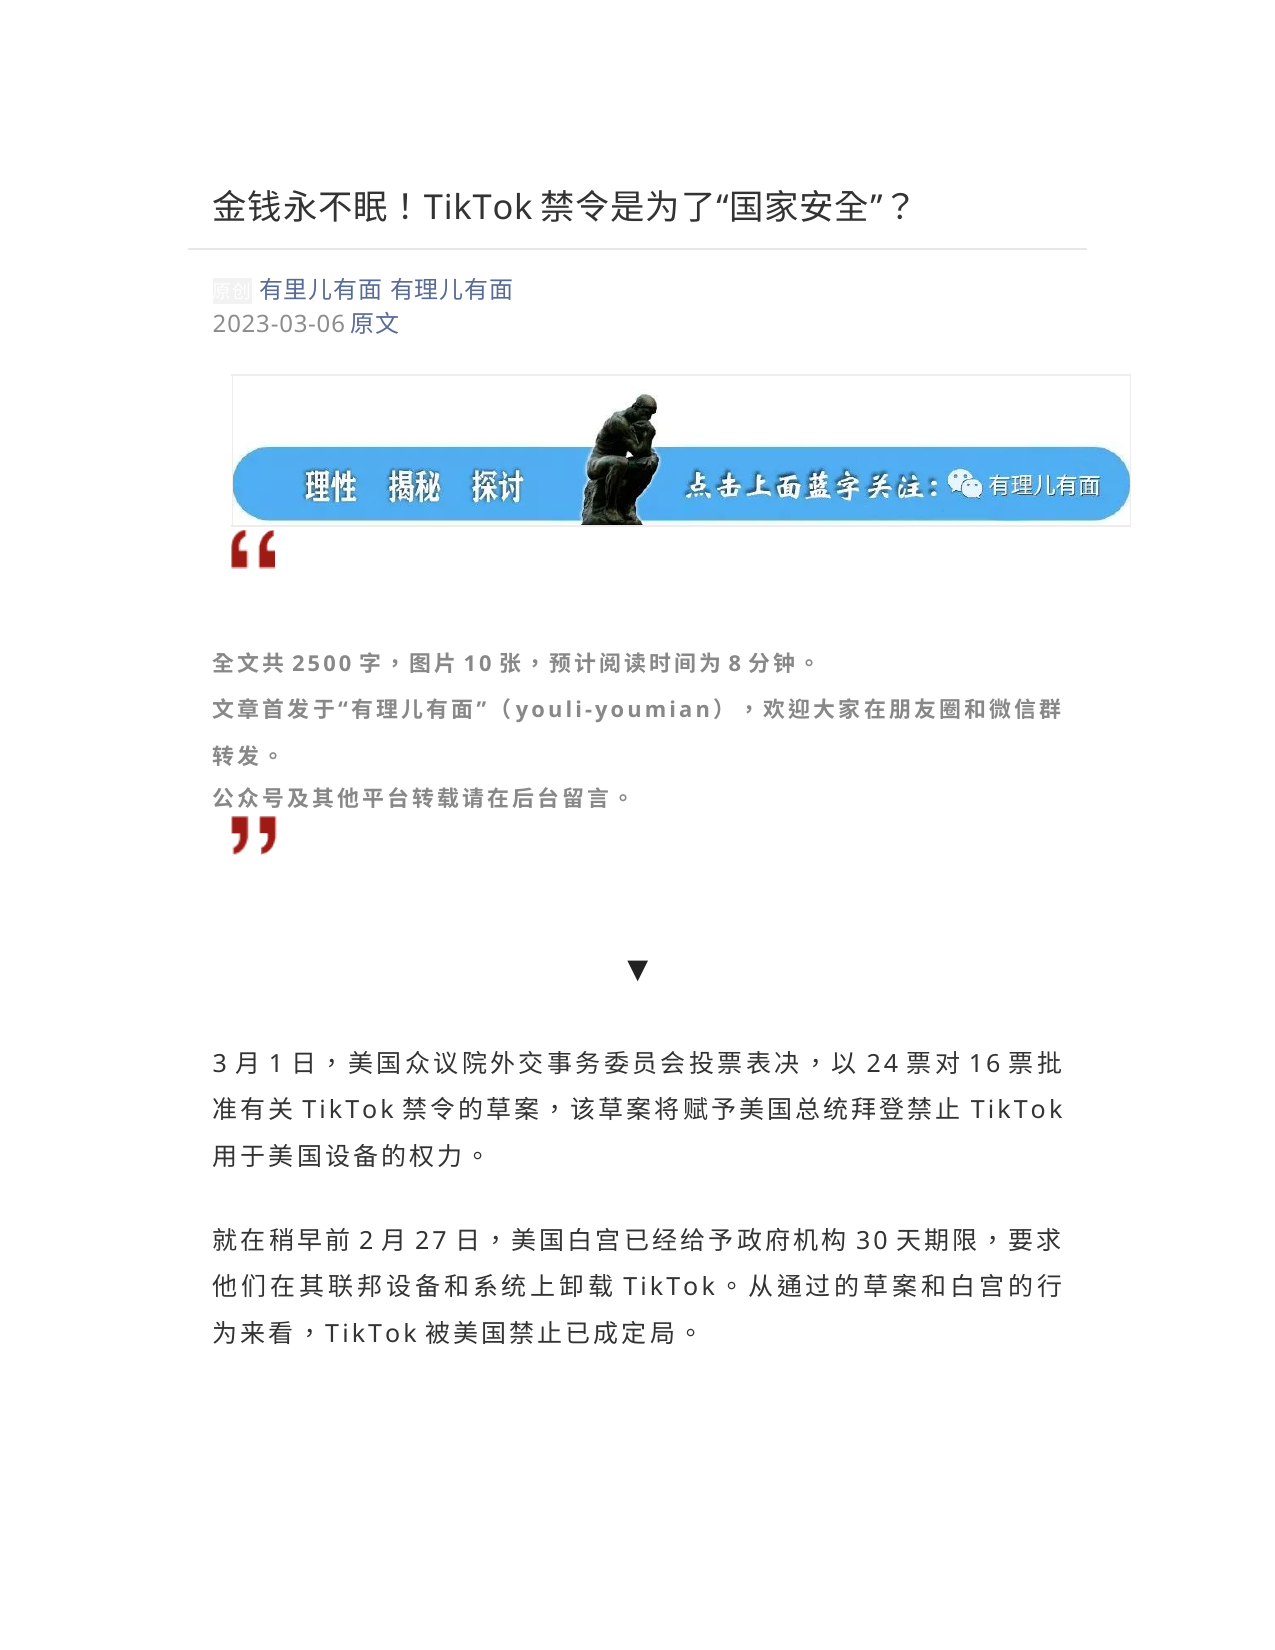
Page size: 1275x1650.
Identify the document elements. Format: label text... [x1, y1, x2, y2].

text ▼ [212, 940, 1062, 987]
text 3月1日，美国众议院外交事务委员会投票表决，以24票对16票批准有关TikTok禁令的草案，该草案将赋予美国总统拜登禁止TikTok用于美国设备的权力。 [212, 1033, 1062, 1173]
text 全文共2500字，图片10张，预计阅读时间为8分钟。 [212, 635, 1062, 677]
text 2023-03-06原文 发表于 [212, 306, 1062, 340]
picture [233, 376, 1130, 525]
text 文章首发于“有理儿有面”（youli-youmian），欢迎大家在朋友圈和微信群转发。 [212, 677, 1062, 770]
picture [231, 530, 275, 569]
text 就在稍早前2月27日，美国白宫已经给予政府机构30天期限，要求他们在其联邦设备和系统上卸载TikTok。从通过的草案和白宫的行为来看，TikTok被美国禁止已成定局。 [212, 1210, 1062, 1349]
title 金钱永不眠！TikTok禁令是为了“国家安全”？ [187, 150, 1087, 250]
picture [231, 816, 277, 856]
text 公众号及其他平台转载请在后台留言。 [212, 770, 1062, 813]
list 原创 有里儿有面 有理儿有面 [212, 272, 1062, 306]
